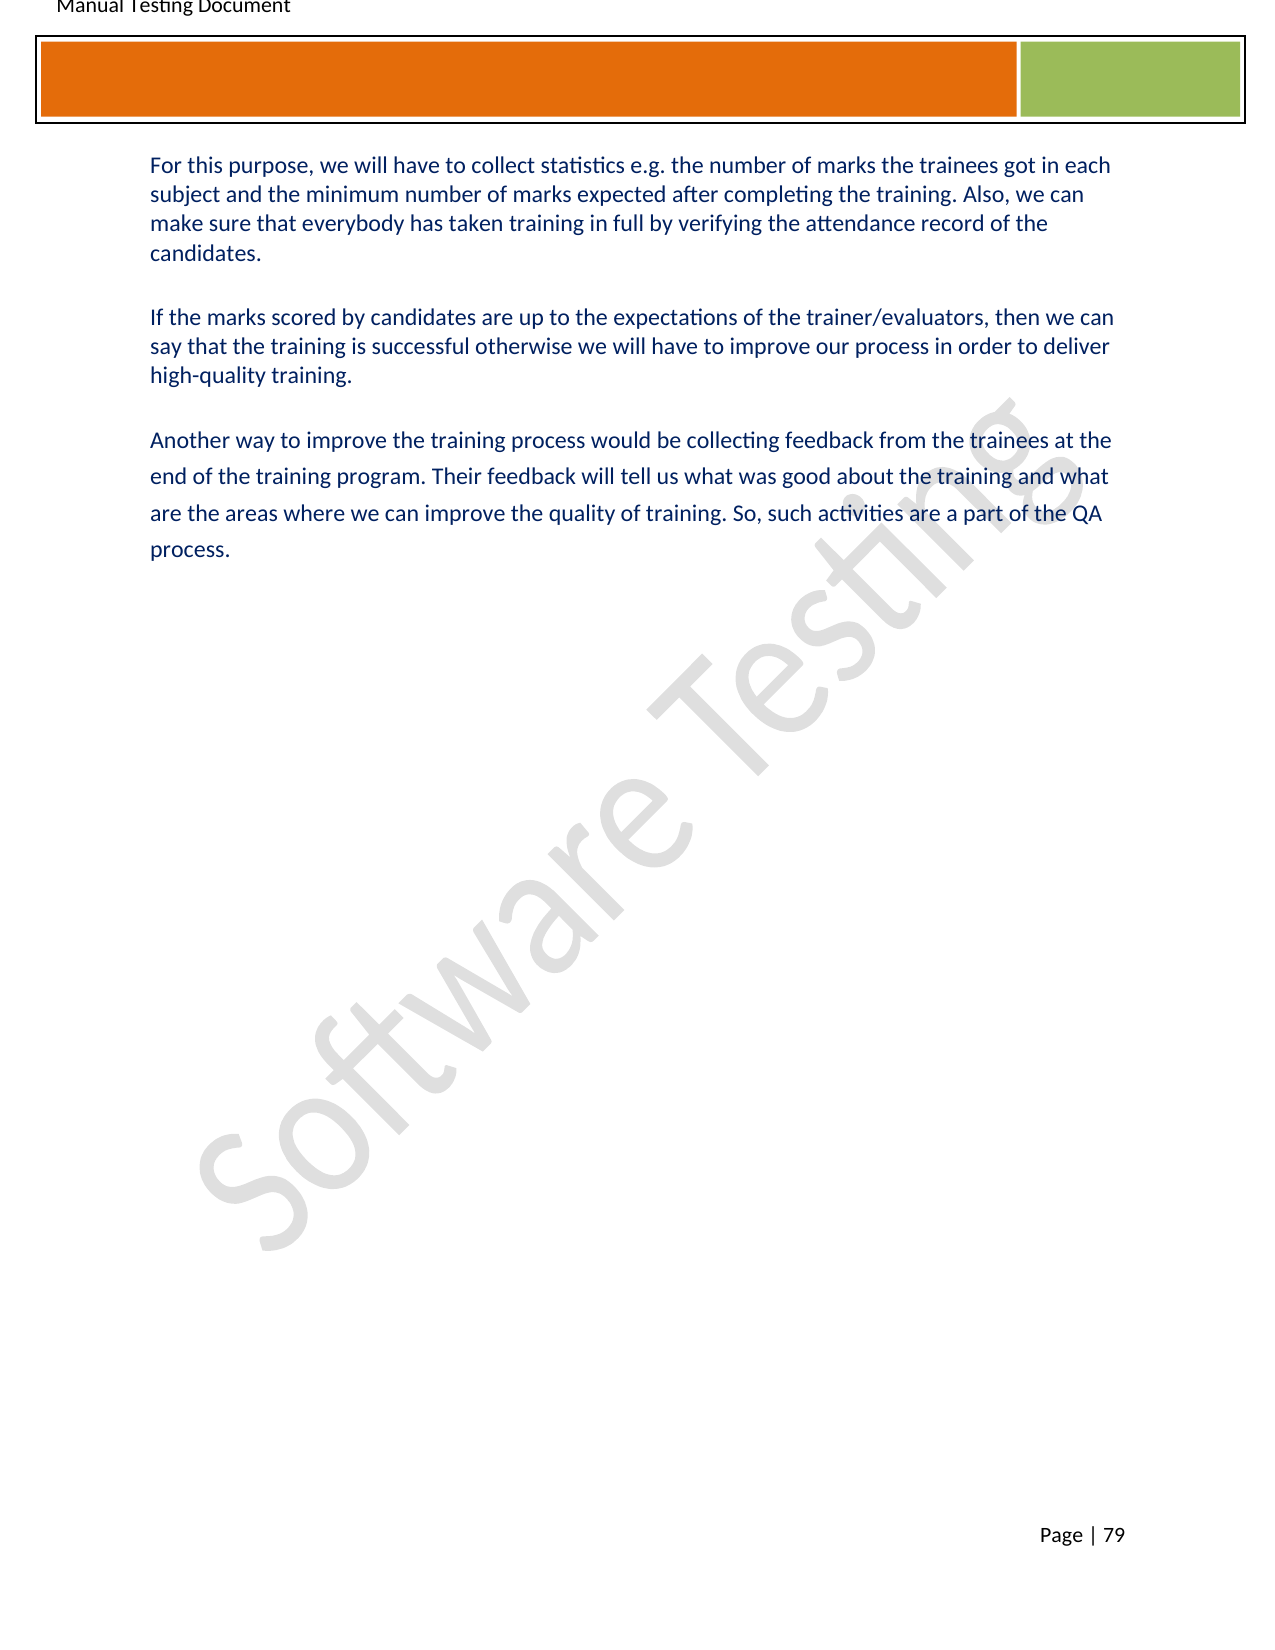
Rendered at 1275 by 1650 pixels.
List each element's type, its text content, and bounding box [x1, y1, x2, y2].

text For this purpose, we will have to collect statistics e.g. the number of marks the trainees got in each subject and the minimum number of marks expected after completing the training. Also, we can make sure that everybody has taken training in full by verifying the attendance record of the candidates. [150, 150, 1125, 267]
text If the marks scored by candidates are up to the expectations of the trainer/evaluators, then we can say that the training is successful otherwise we will have to improve our process in order to deliver high-quality training. [150, 302, 1125, 390]
text Another way to improve the training process would be collecting feedback from the trainees at the end of the training program. Their feedback will tell us what was good about the training and what are the areas where we can improve the quality of training. So, such activities are a part of the QA process. [150, 425, 1125, 564]
